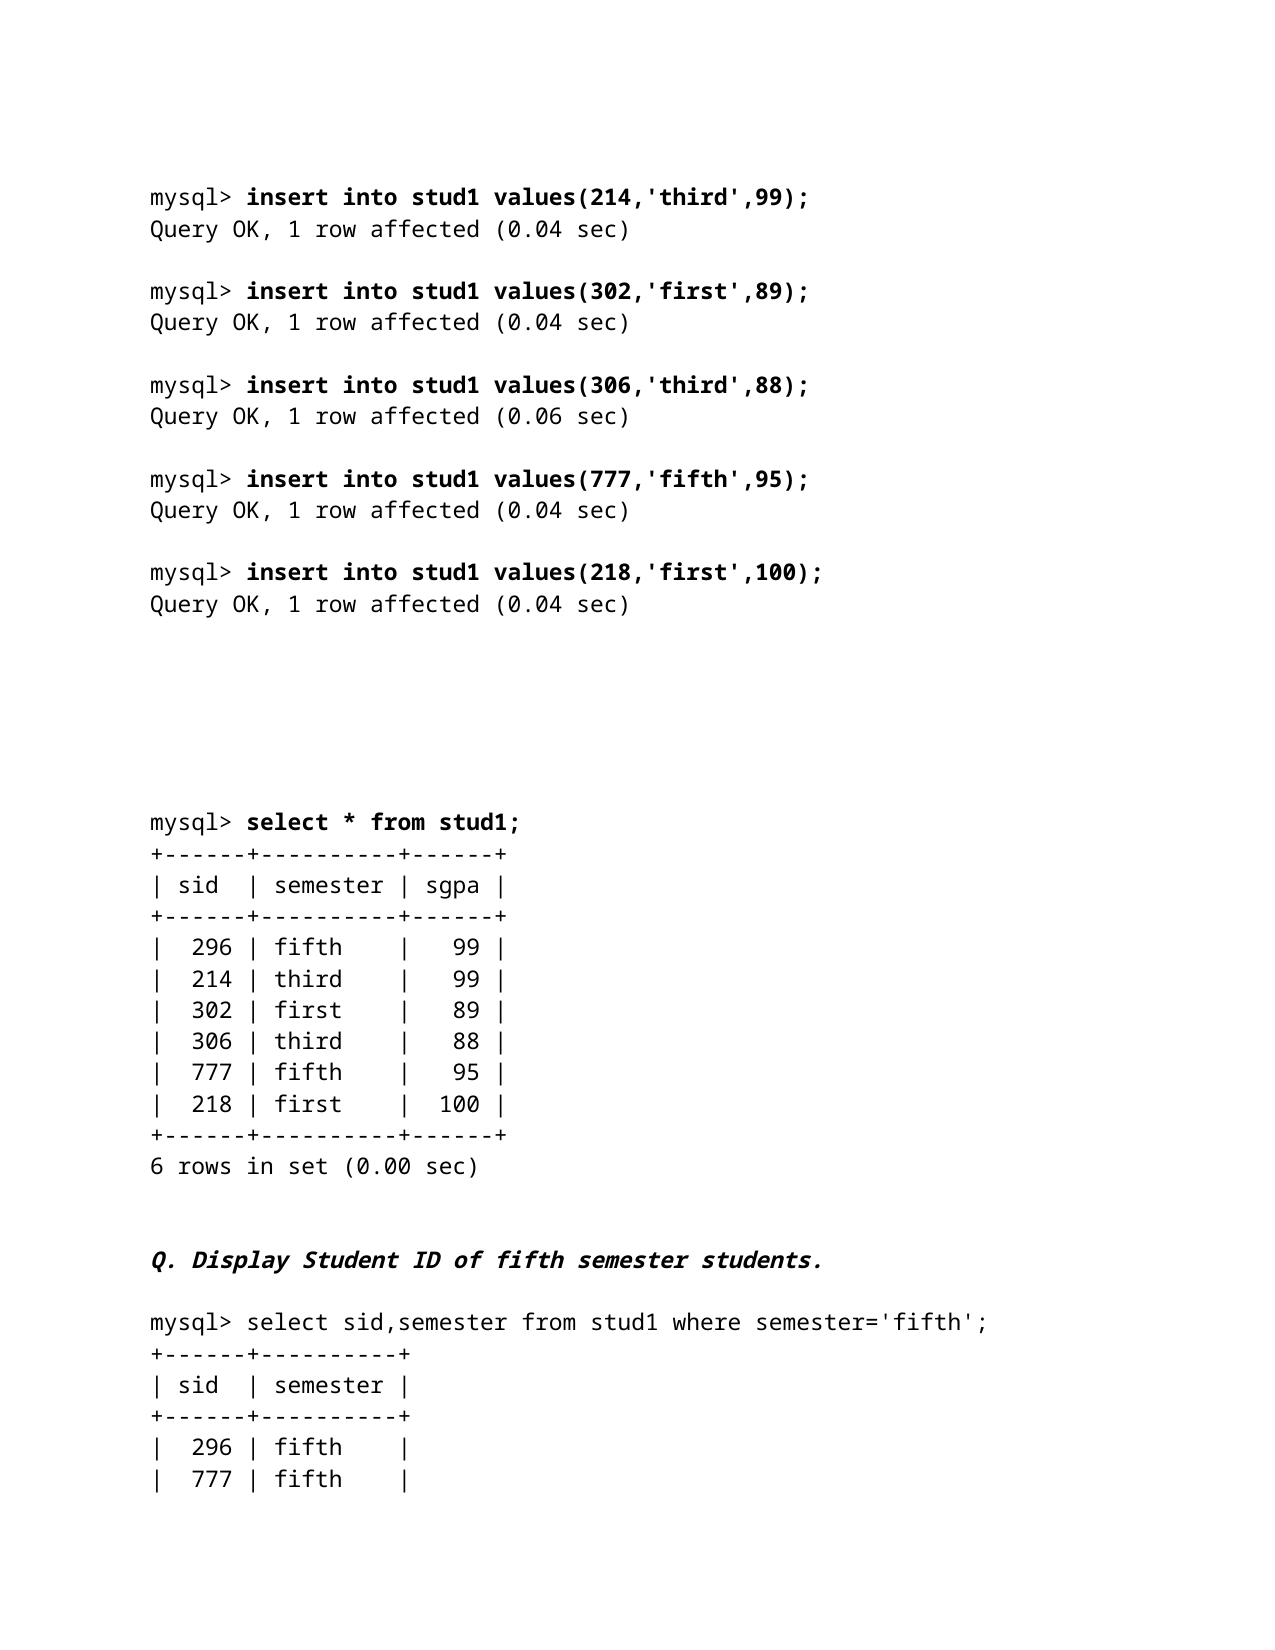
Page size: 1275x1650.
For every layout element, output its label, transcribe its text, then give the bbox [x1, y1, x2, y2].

text mysql> select sid,semester from stud1 where semester='fifth'; [150, 1306, 1125, 1337]
text +------+----------+------+ [150, 1119, 1125, 1150]
text | 777 | fifth | 95 | [150, 1056, 1125, 1087]
text | 777 | fifth | [150, 1462, 1125, 1494]
text Query OK, 1 row affected (0.04 sec) [150, 587, 1125, 619]
text | sid | semester | [150, 1369, 1125, 1400]
text mysql> insert into stud1 values(218,'first',100); [150, 556, 1125, 587]
text Query OK, 1 row affected (0.04 sec) [150, 494, 1125, 525]
text | 296 | fifth | 99 | [150, 931, 1125, 962]
text mysql> insert into stud1 values(306,'third',88); [150, 369, 1125, 400]
text Query OK, 1 row affected (0.06 sec) [150, 400, 1125, 431]
text mysql> insert into stud1 values(214,'third',99); [150, 181, 1125, 212]
text | sid | semester | sgpa | [150, 869, 1125, 900]
text | 296 | fifth | [150, 1431, 1125, 1462]
text +------+----------+------+ [150, 900, 1125, 931]
text Query OK, 1 row affected (0.04 sec) [150, 306, 1125, 337]
text | 306 | third | 88 | [150, 1025, 1125, 1056]
text 6 rows in set (0.00 sec) [150, 1150, 1125, 1181]
text +------+----------+ [150, 1337, 1125, 1369]
text Q. Display Student ID of fifth semester students. [150, 1244, 1125, 1275]
text +------+----------+ [150, 1400, 1125, 1431]
text mysql> select * from stud1; [150, 806, 1125, 837]
text | 302 | first | 89 | [150, 994, 1125, 1025]
text mysql> insert into stud1 values(302,'first',89); [150, 275, 1125, 306]
text Query OK, 1 row affected (0.04 sec) [150, 212, 1125, 244]
text mysql> insert into stud1 values(777,'fifth',95); [150, 462, 1125, 494]
text | 218 | first | 100 | [150, 1087, 1125, 1119]
text | 214 | third | 99 | [150, 962, 1125, 994]
text +------+----------+------+ [150, 837, 1125, 869]
